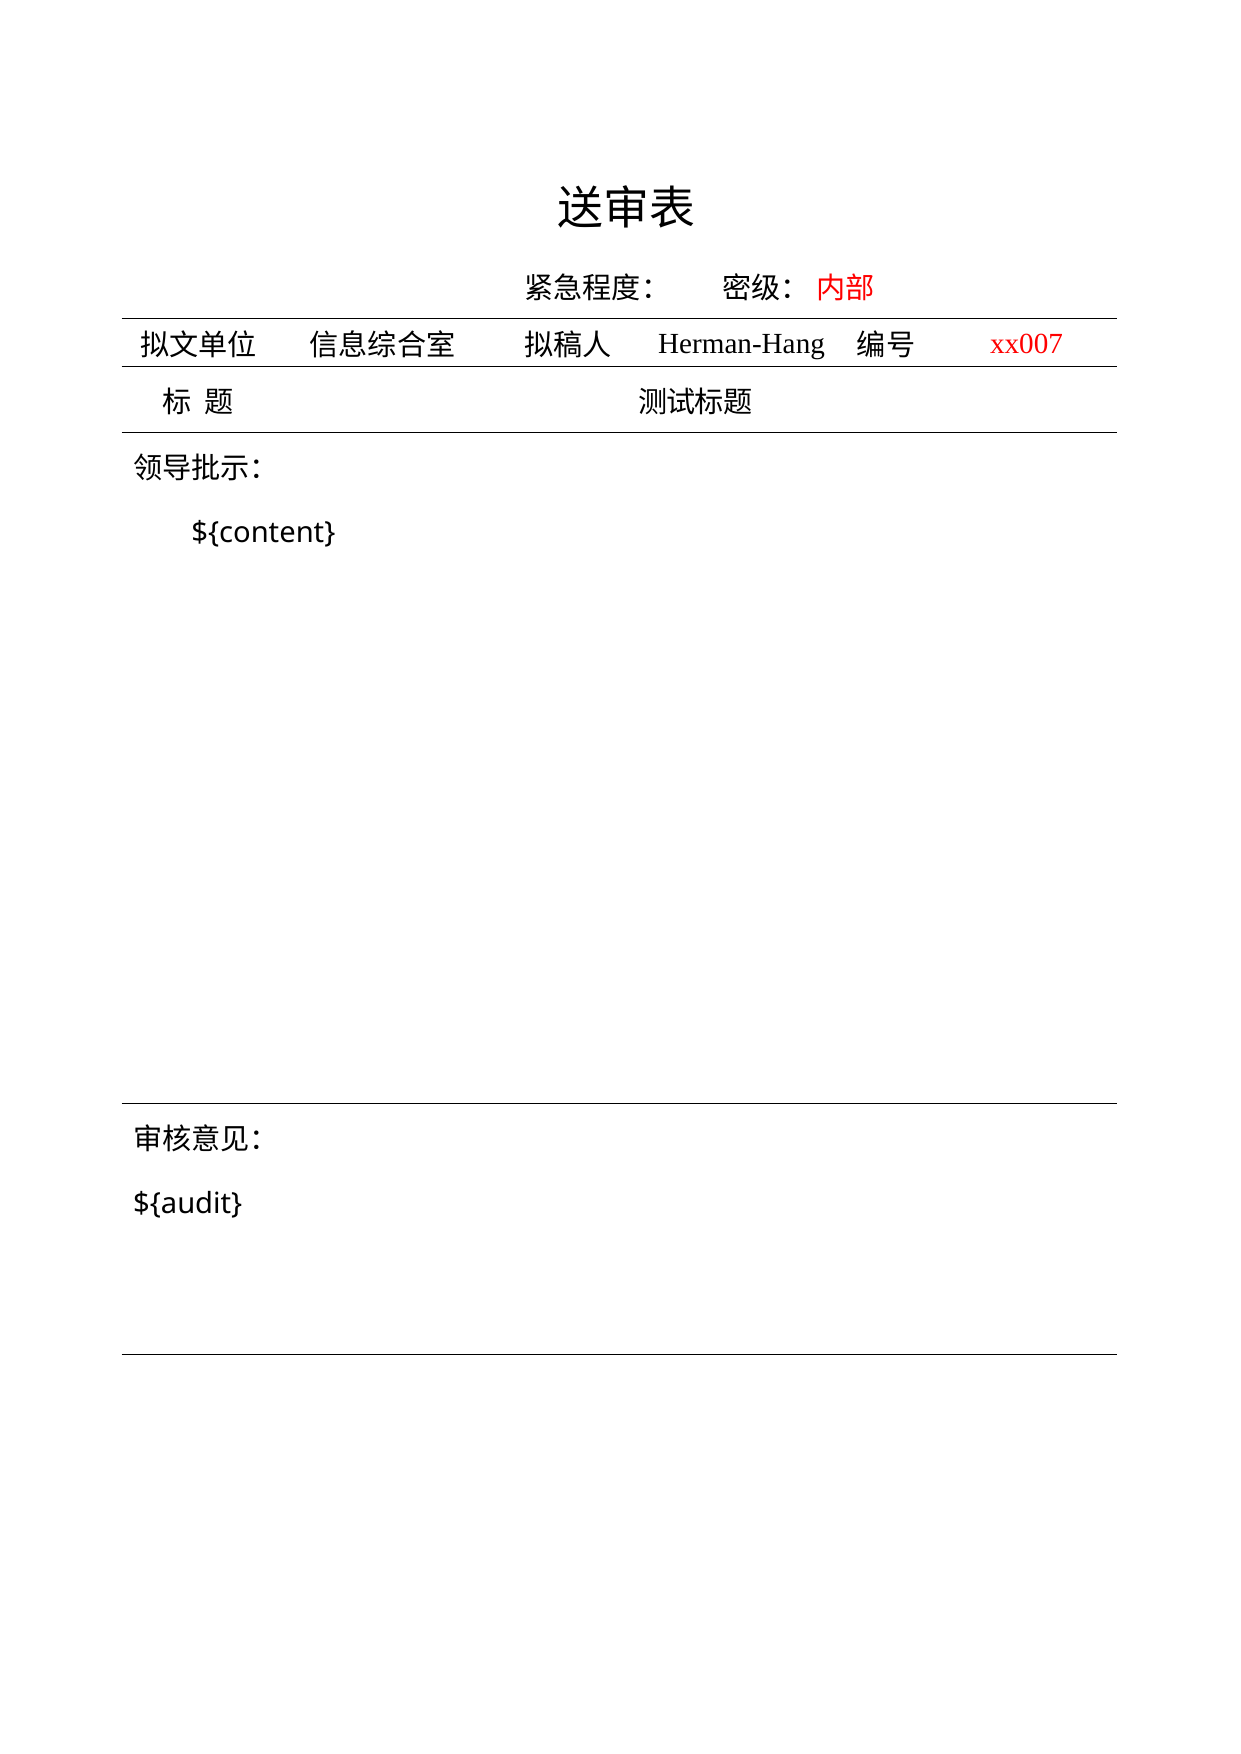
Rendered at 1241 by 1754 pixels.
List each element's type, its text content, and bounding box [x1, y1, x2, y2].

table_header Herman-Hang [646, 319, 836, 366]
table_cell 标 题 [122, 367, 275, 432]
table_cell 领导批示： ${content} [122, 433, 1117, 1103]
table_header 拟稿人 [490, 319, 646, 366]
table_header 编号 [836, 319, 935, 366]
table_cell 测试标题 [275, 367, 1117, 432]
table_cell 审核意见： ${audit} [122, 1104, 1117, 1354]
text 紧急程度： 密级： 内部 [165, 253, 1028, 318]
text 送审表 [165, 156, 1087, 253]
table_header 拟文单位 [122, 319, 275, 366]
table_header 信息综合室 [275, 319, 490, 366]
table_header xx007 [935, 319, 1117, 366]
